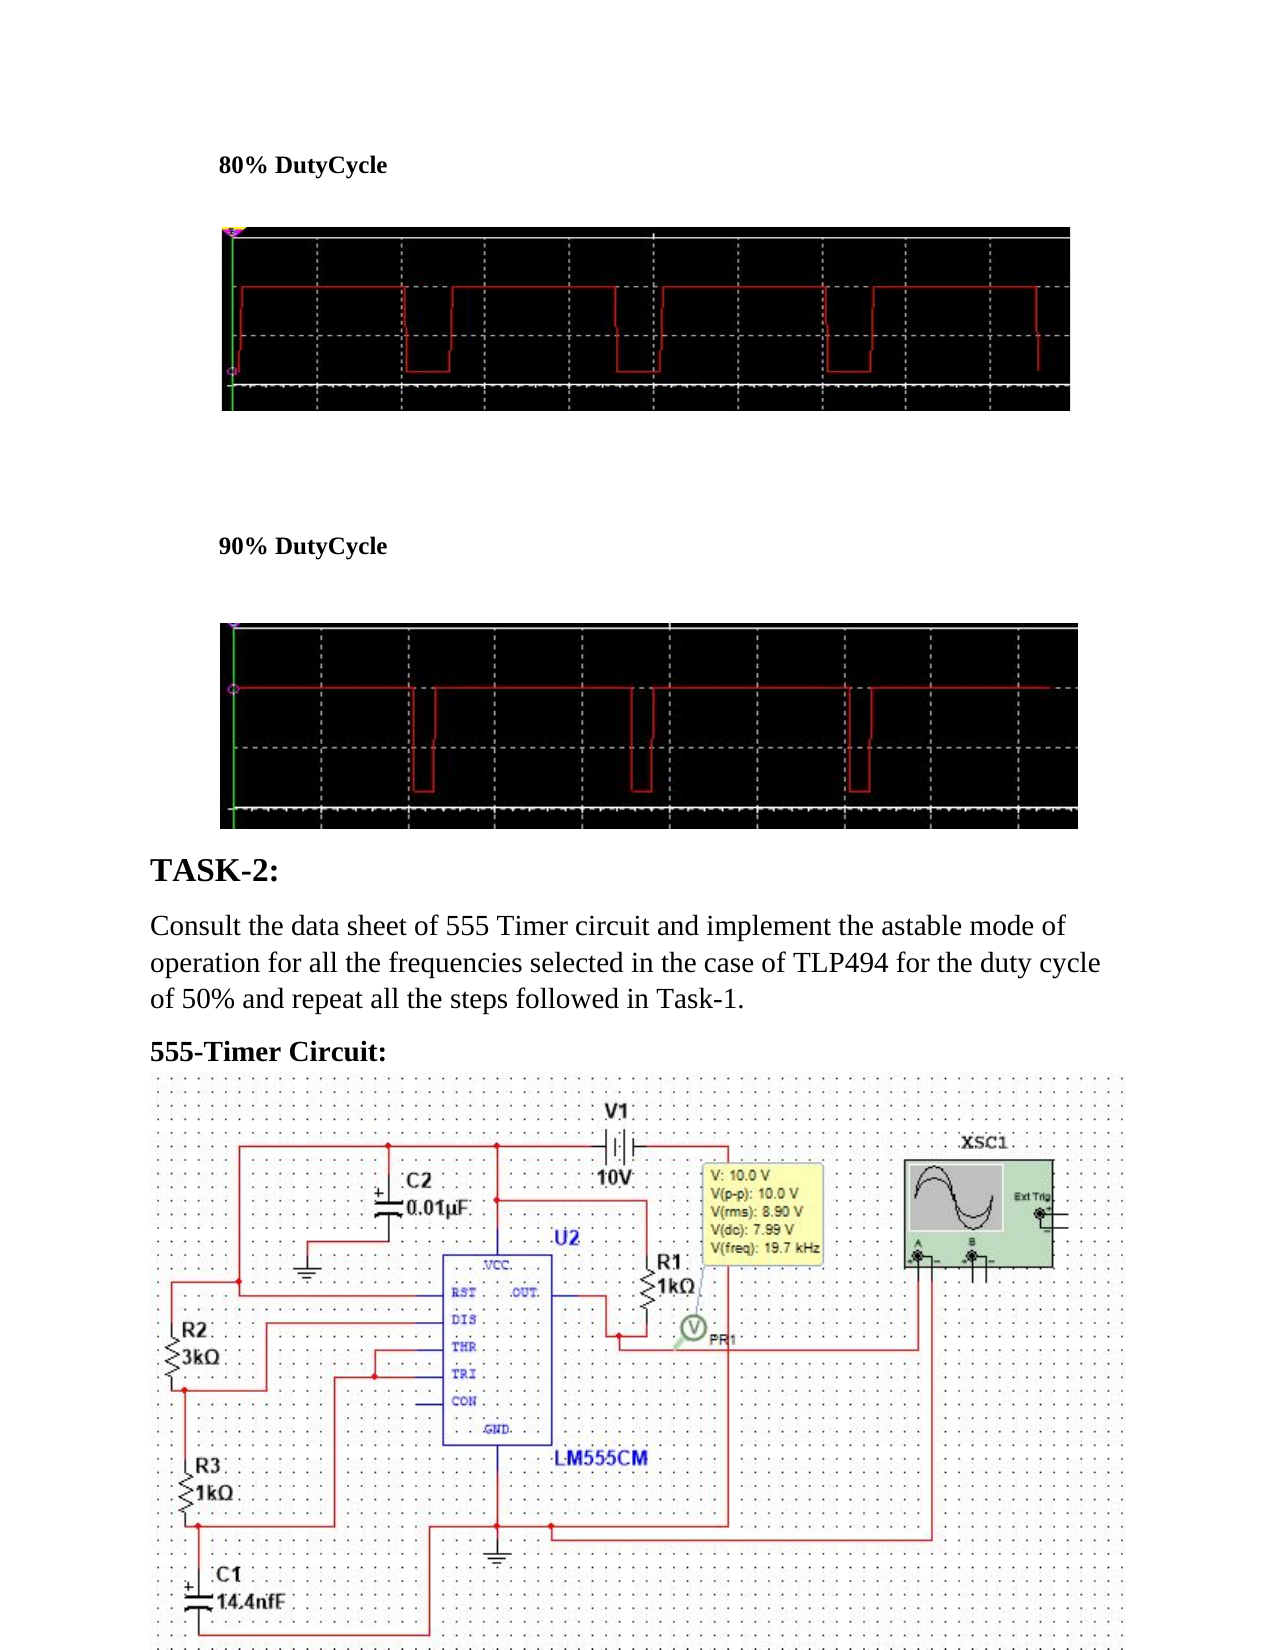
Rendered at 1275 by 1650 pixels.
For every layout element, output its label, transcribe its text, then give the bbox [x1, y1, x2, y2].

text Consult the data sheet of 555 Timer circuit and implement the astable mode of operation for all the frequencies selected in the case of TLP494 for the duty cycle of 50% and repeat all the steps followed in Task-1. [150, 908, 1125, 1014]
picture [150, 1072, 1125, 1650]
picture [220, 623, 1078, 829]
picture [221, 227, 1071, 411]
text 80% DutyCycle [150, 150, 1125, 179]
text 90% DutyCycle [150, 531, 1125, 559]
text 555-Timer Circuit: [150, 1034, 1125, 1067]
text TASK-2: [150, 816, 1125, 889]
